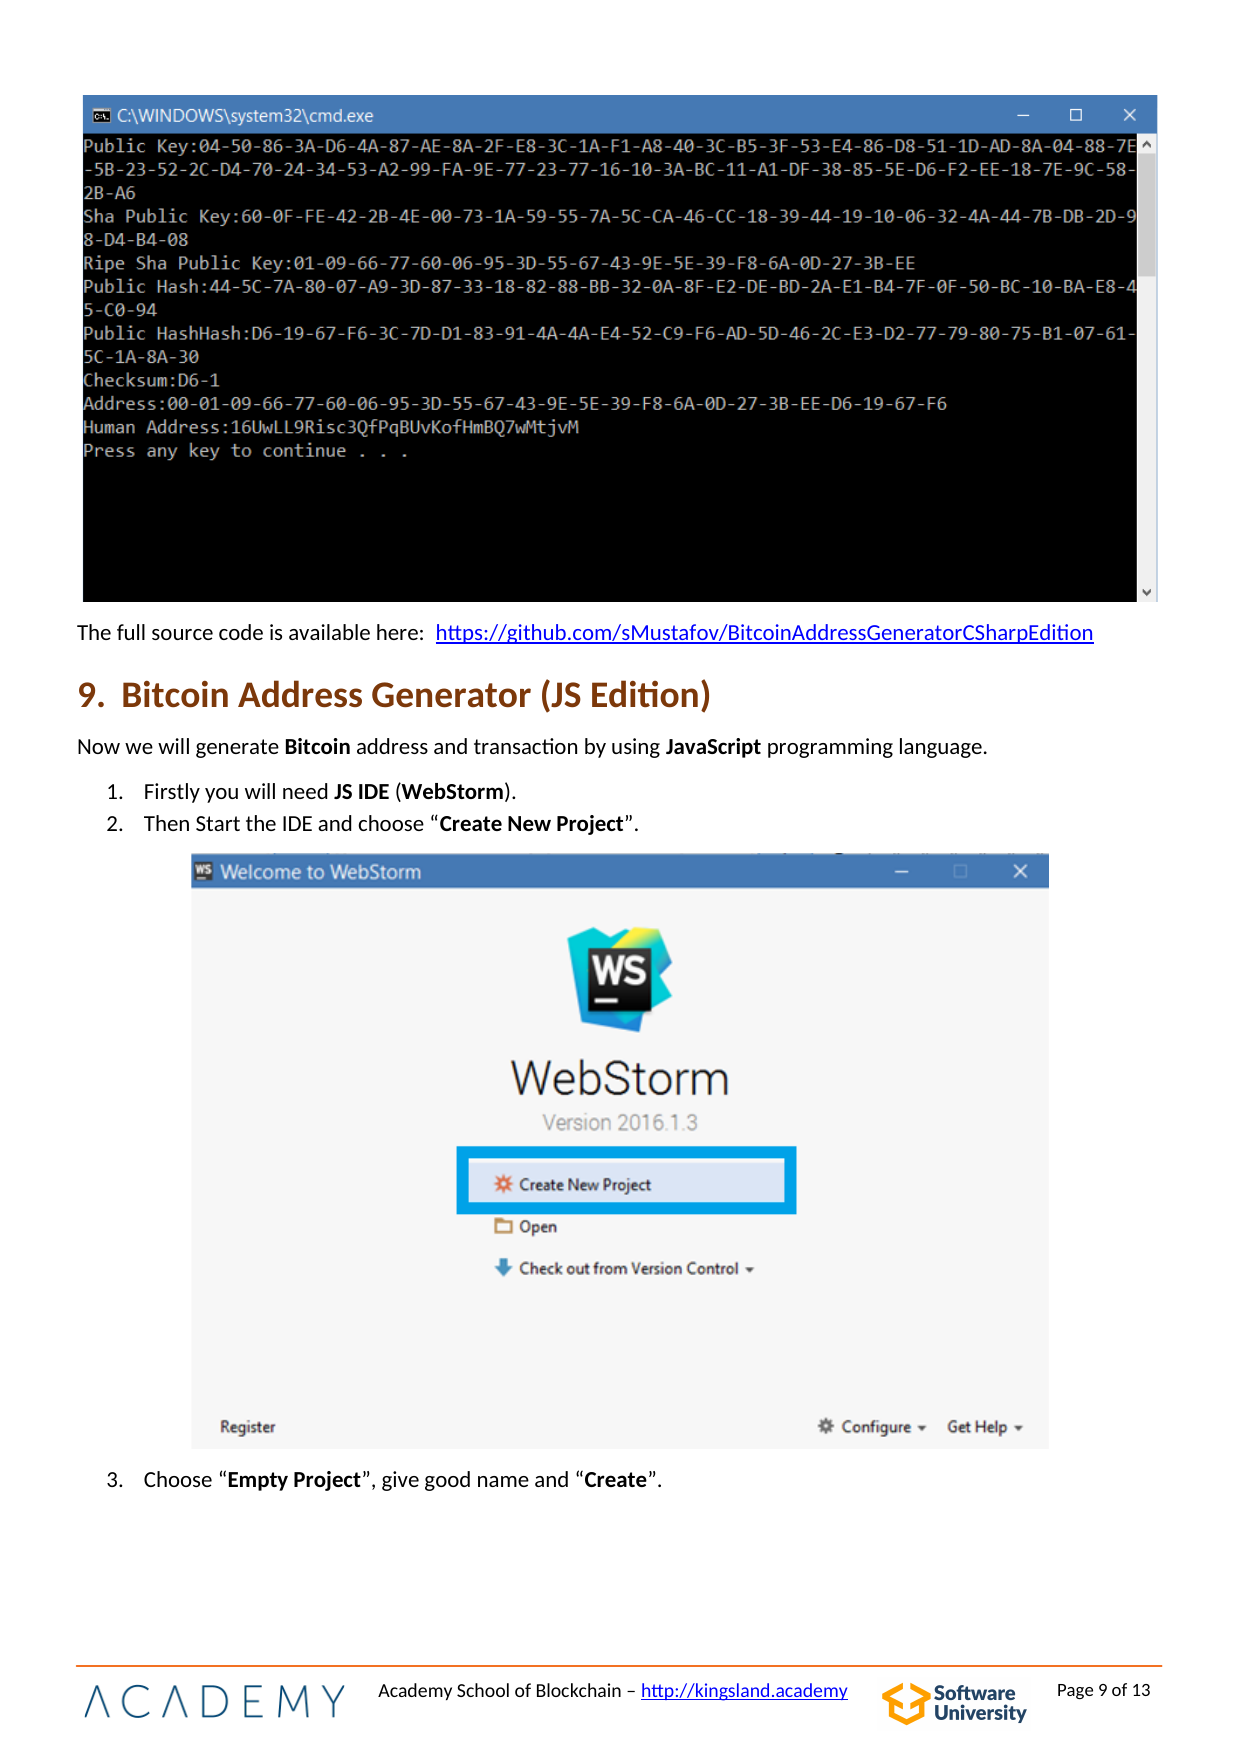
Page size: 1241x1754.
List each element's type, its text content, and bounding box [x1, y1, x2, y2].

picture [84, 1684, 345, 1718]
list Then Start the IDE and choose “Create New Project”. [106, 809, 1163, 837]
text The full source code is available here: https://github.com/sMustafov/BitcoinAddressGeneratorCSharpEdition [77, 618, 1163, 646]
subtitle Bitcoin Address Generator (JS Edition) [77, 671, 1163, 717]
picture [191, 853, 1049, 1449]
picture [876, 1677, 1032, 1731]
picture [82, 95, 1158, 602]
list Firstly you will need JS IDE (WebStorm). [106, 777, 1163, 805]
text Now we will generate Bitcoin address and transaction by using JavaScript programming language. [77, 732, 1163, 760]
list Choose “Empty Project”, give good name and “Create”. [106, 1465, 1163, 1493]
